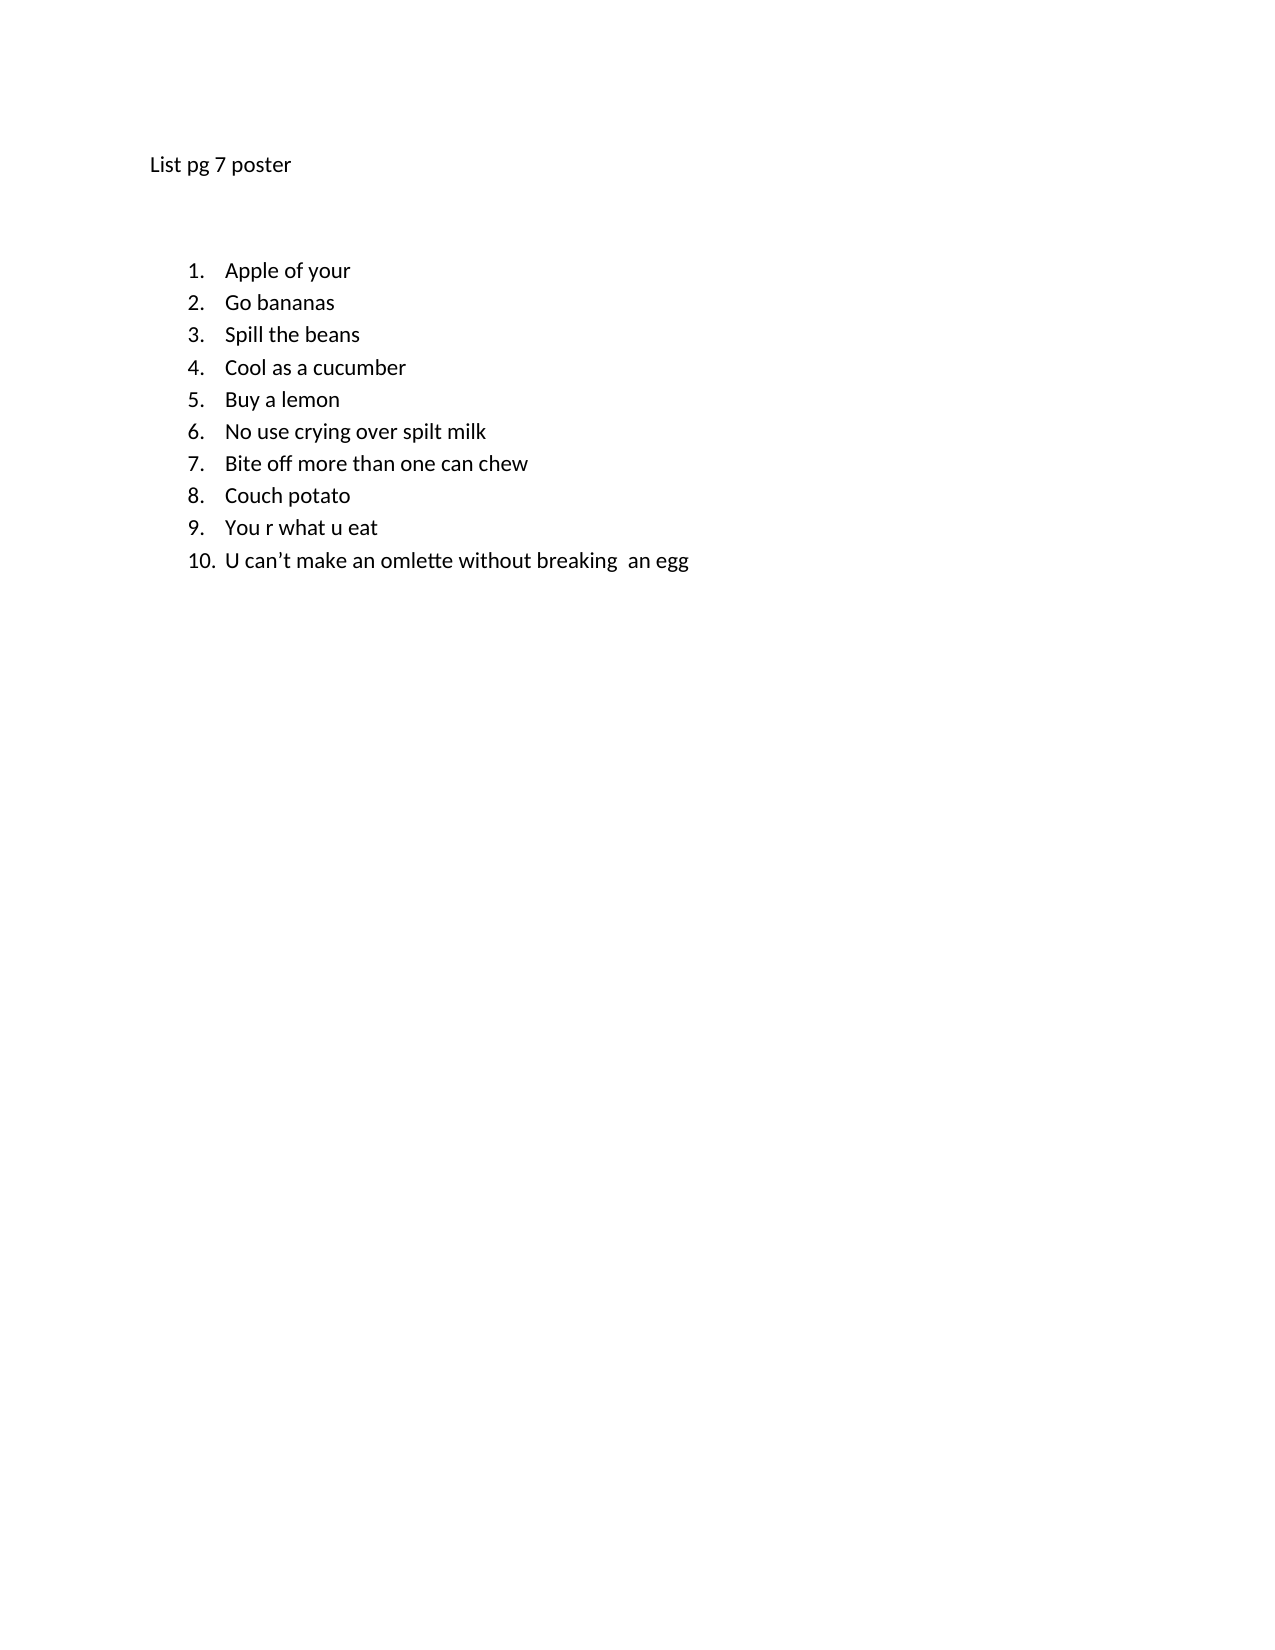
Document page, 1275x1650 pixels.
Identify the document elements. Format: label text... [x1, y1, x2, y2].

list You r what u eat [187, 513, 1125, 542]
list Spill the beans [187, 320, 1125, 348]
list Cool as a cucumber [187, 353, 1125, 381]
list Bite off more than one can chew [187, 449, 1125, 477]
list Go bananas [187, 288, 1125, 316]
text List pg 7 poster [150, 150, 1125, 178]
list U can’t make an omlette without breaking an egg [187, 546, 1125, 574]
list Couch potato [187, 481, 1125, 509]
list Buy a lemon [187, 385, 1125, 413]
list Apple of your [187, 256, 1125, 284]
list No use crying over spilt milk [187, 417, 1125, 445]
